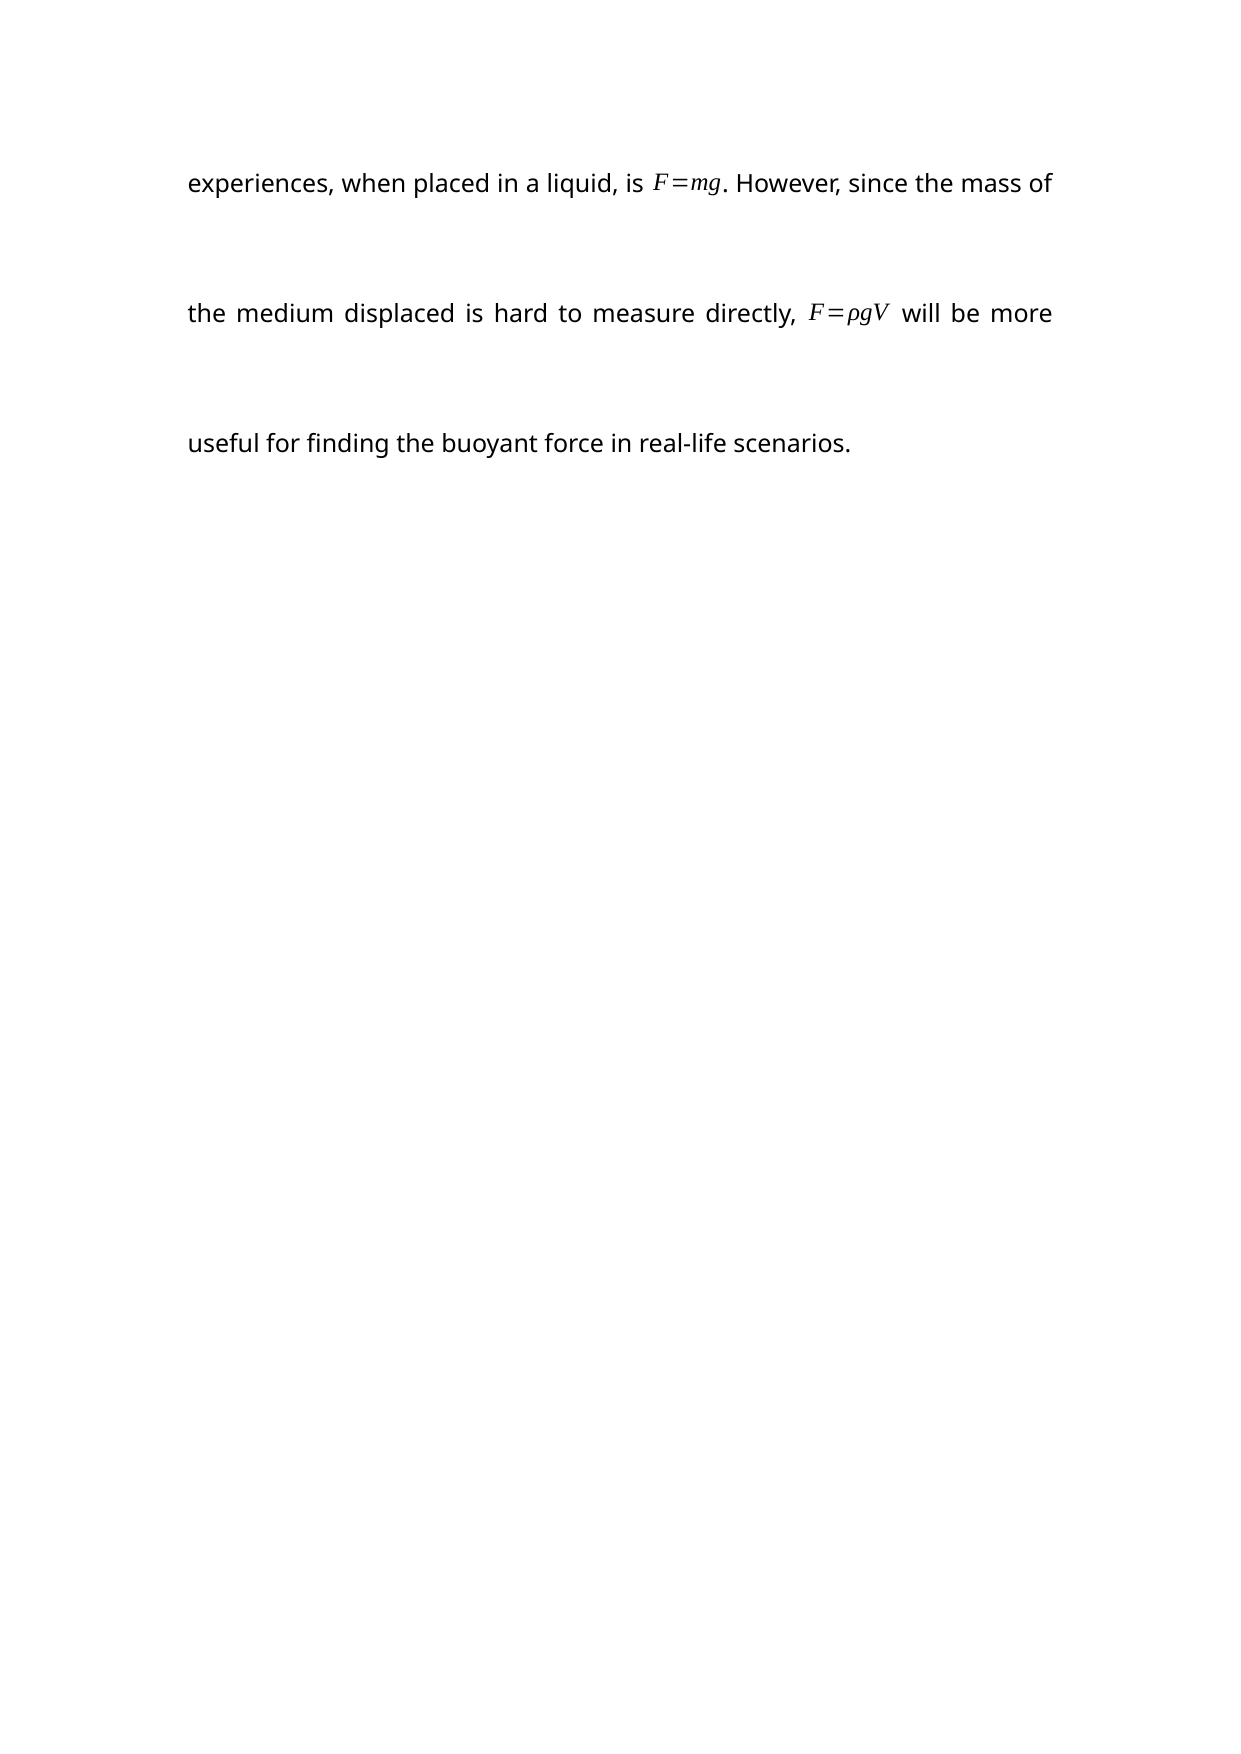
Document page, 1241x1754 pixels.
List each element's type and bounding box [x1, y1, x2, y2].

text [187, 150, 1053, 475]
